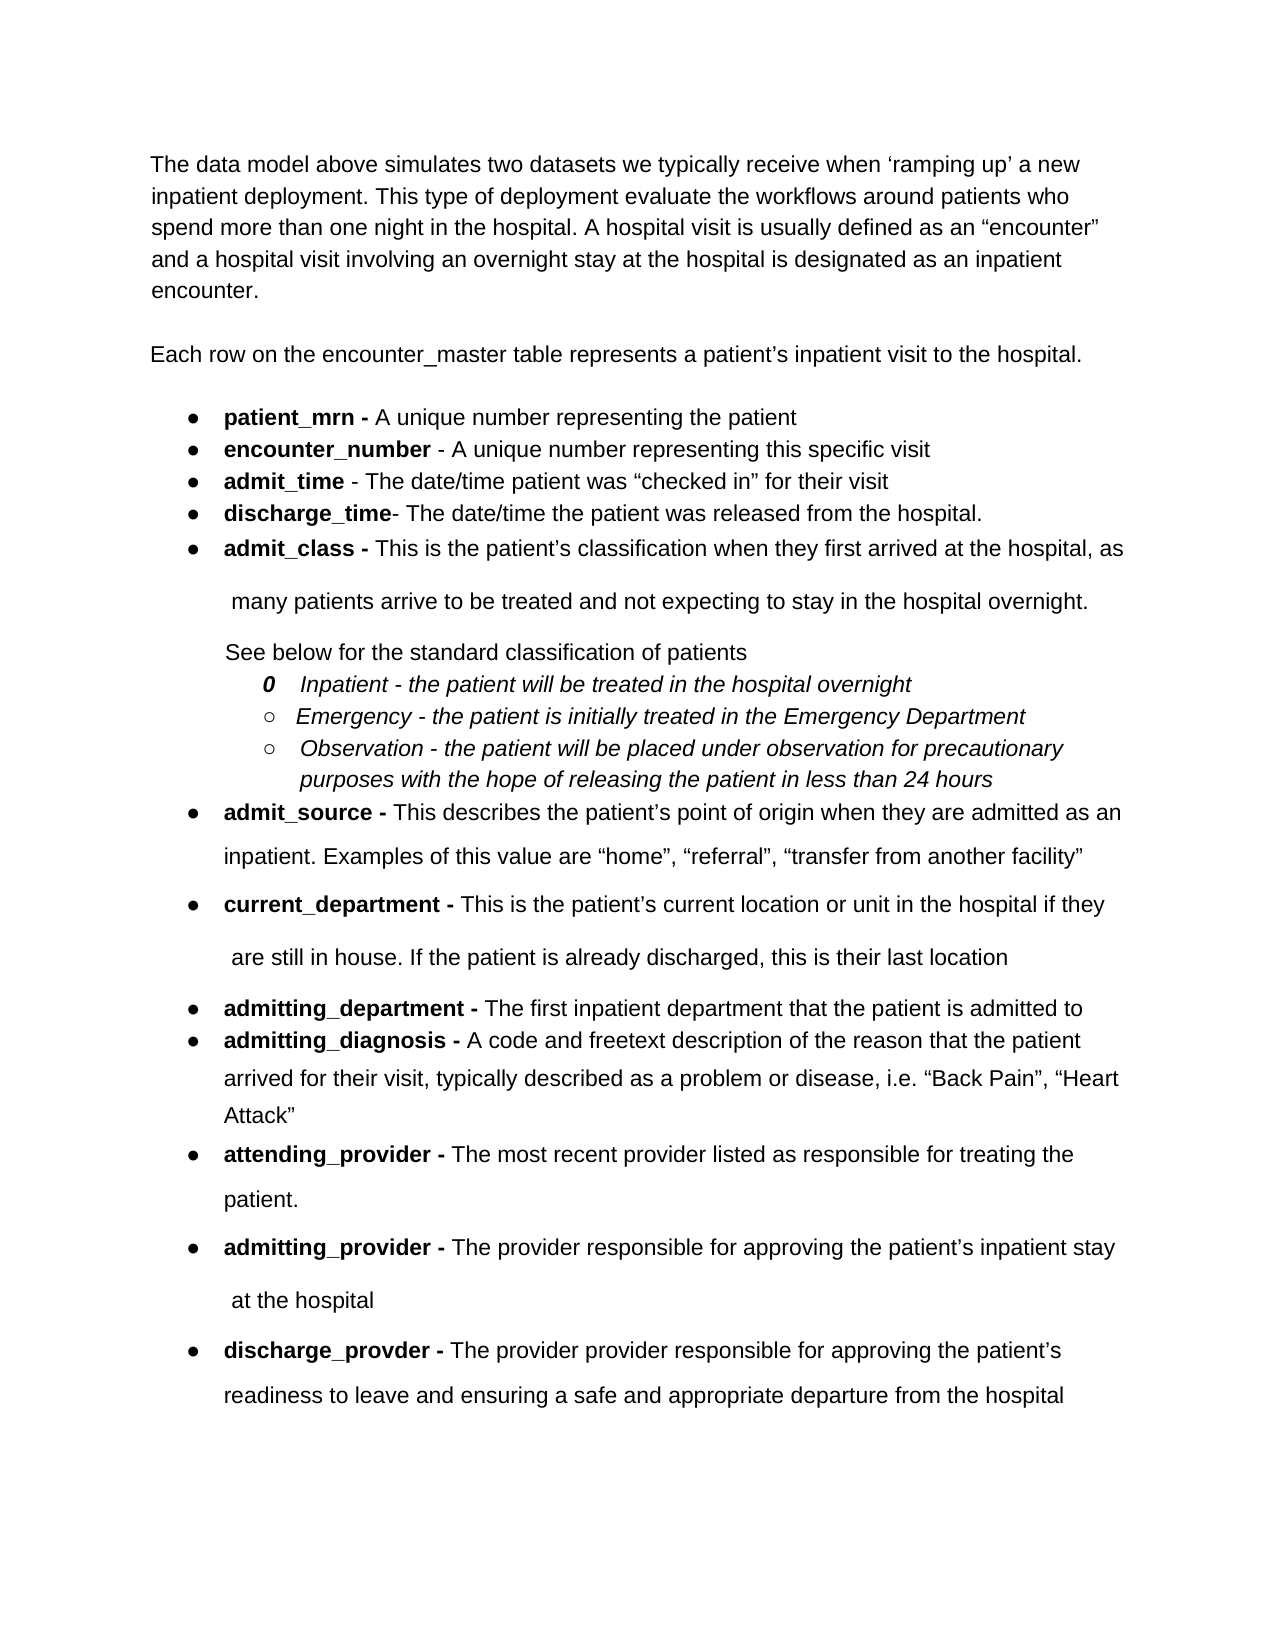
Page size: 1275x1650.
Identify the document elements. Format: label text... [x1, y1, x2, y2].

list admit_source - ​This describes the patient’s point of origin when they are admitted as an inpatient. Examples of this value are “home”, “referral”, “transfer from another facility” [186, 798, 1125, 869]
list admitting_provider - The provider responsible for approving the patient’s inpatient stay​ at the hospital [186, 1231, 1125, 1315]
list encounter_number​ - A unique number representing this specific visit [186, 436, 1125, 463]
text The data model above simulates two datasets we typically receive when ‘ramping up’ a new inpatient deployment. This type of deployment evaluate the workflows around patients who spend more than one night in the hospital. A hospital visit is usually defined as an “encounter” and a hospital visit involving an overnight stay at the hospital is designated as an inpatient encounter. [150, 151, 1125, 304]
list discharge_provder -​ The provider provider responsible for approving the patient’s readiness to leave and ensuring a safe and appropriate departure from the hospital [186, 1337, 1125, 1409]
list discharge_time​- The date/time the patient was released from the hospital. [186, 500, 1125, 527]
list current_department - This is the patient’s current location or unit in the hospital if they​ are still in house. If the patient is already discharged, this is their last location [186, 888, 1125, 972]
text See below for the standard classification of patients [225, 639, 1125, 665]
list admitting_department -​ The first inpatient department that the patient is admitted to [186, 995, 1125, 1021]
text Each row on the encounter_master table represents a patient’s inpatient visit to the hospital. [150, 341, 1125, 367]
text ○ Emergency - the patient is initially treated in the Emergency Department [150, 703, 1125, 729]
list patient_mrn - ​A unique number representing the patient [186, 404, 1125, 431]
list attending_provider -​ The most recent provider listed as responsible for treating the patient. [186, 1141, 1125, 1212]
list Inpatient - the patient will be treated in the hospital overnight [262, 671, 1125, 697]
list admit_class - This is the patient’s classification when they first arrived at the hospital, as​ many patients arrive to be treated and not expecting to stay in the hospital overnight. [186, 532, 1125, 617]
text ○ Observation - the patient will be placed under observation for precautionary purposes with the hope of releasing the patient in less than 24 hours [262, 735, 1125, 793]
list admit_time​ - The date/time patient was “checked in” for their visit [186, 468, 1125, 494]
list admitting_diagnosis - ​A code and freetext description of the reason that the patient arrived for their visit, typically described as a problem or disease, i.e. “Back Pain”, “Heart Attack” [186, 1027, 1125, 1129]
